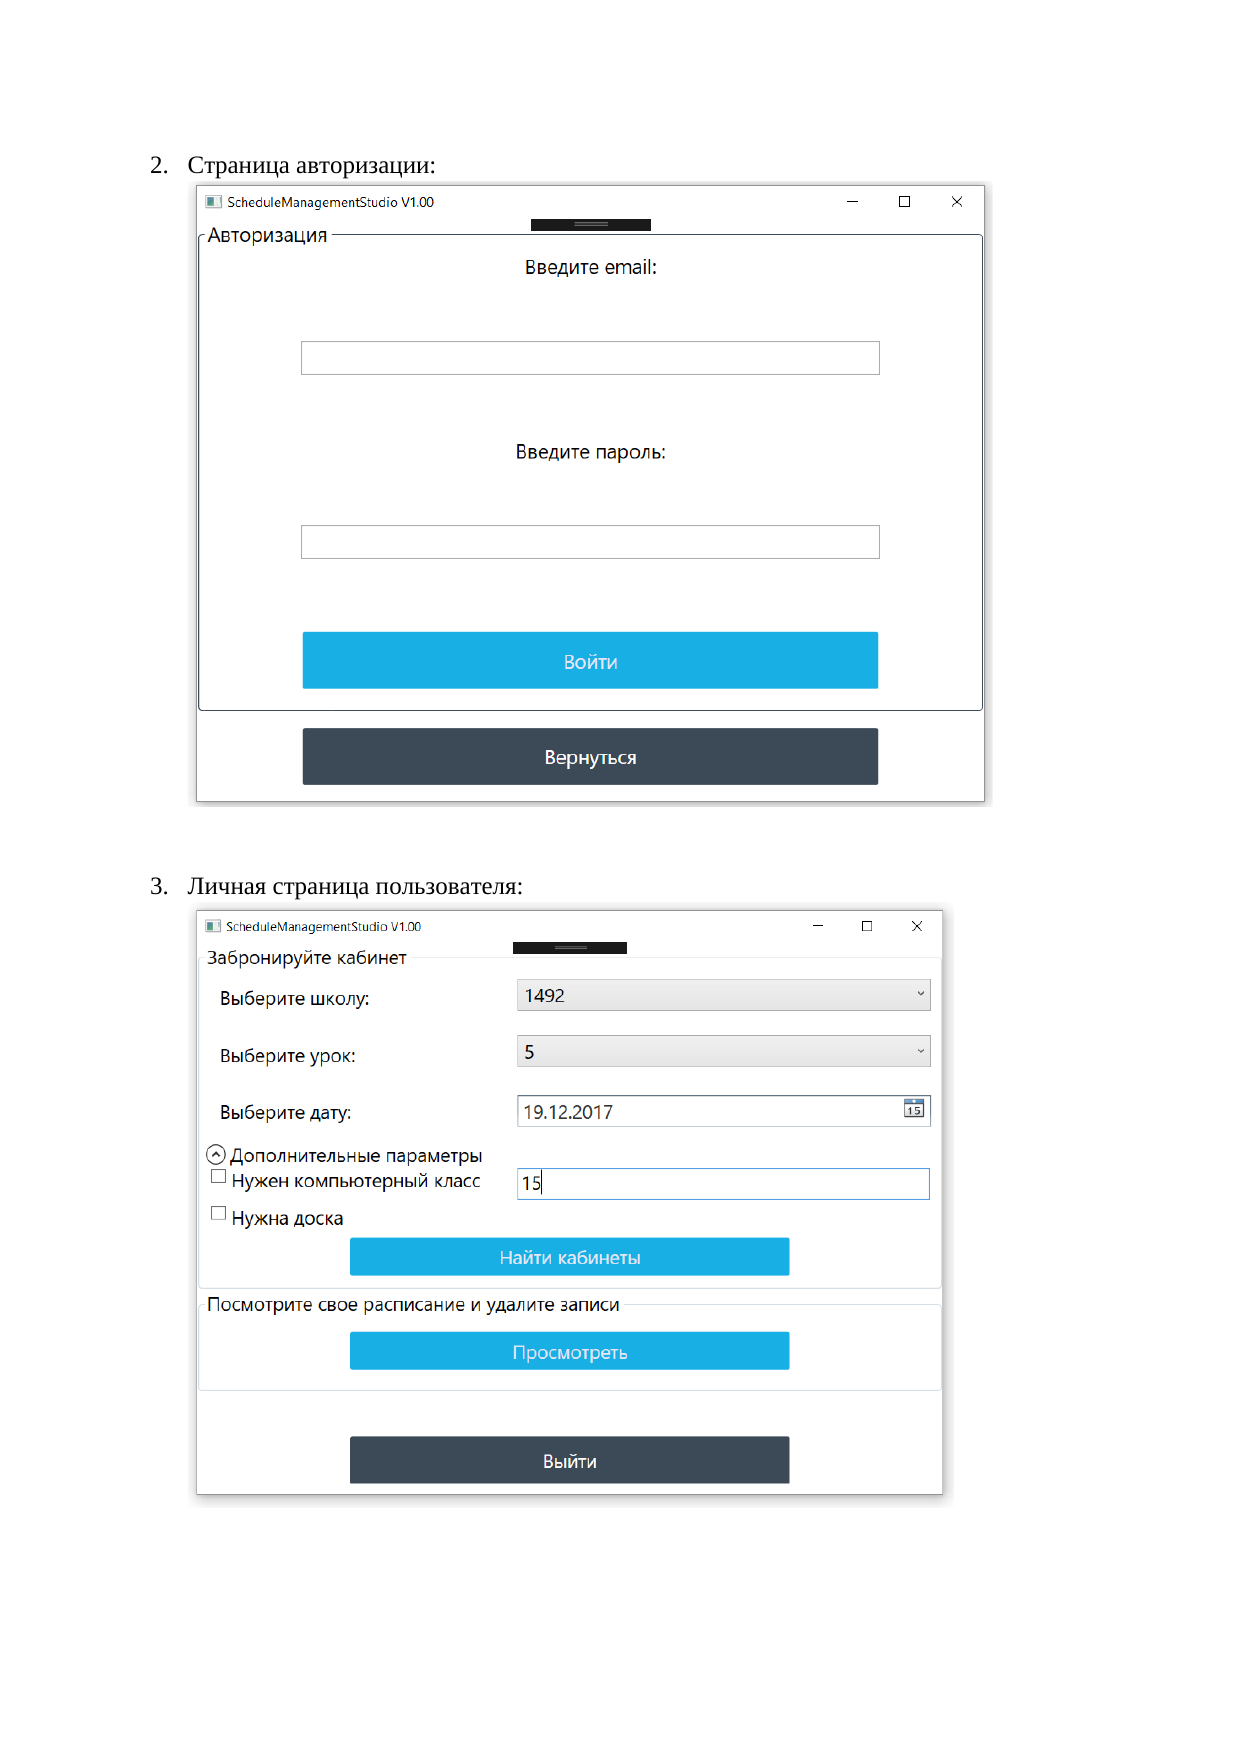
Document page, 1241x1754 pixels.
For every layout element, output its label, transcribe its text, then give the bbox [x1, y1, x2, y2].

list Личная страница пользователя: [150, 871, 1128, 900]
list Страница авторизации: [150, 150, 1128, 179]
picture [187, 902, 955, 1508]
picture [187, 181, 993, 807]
